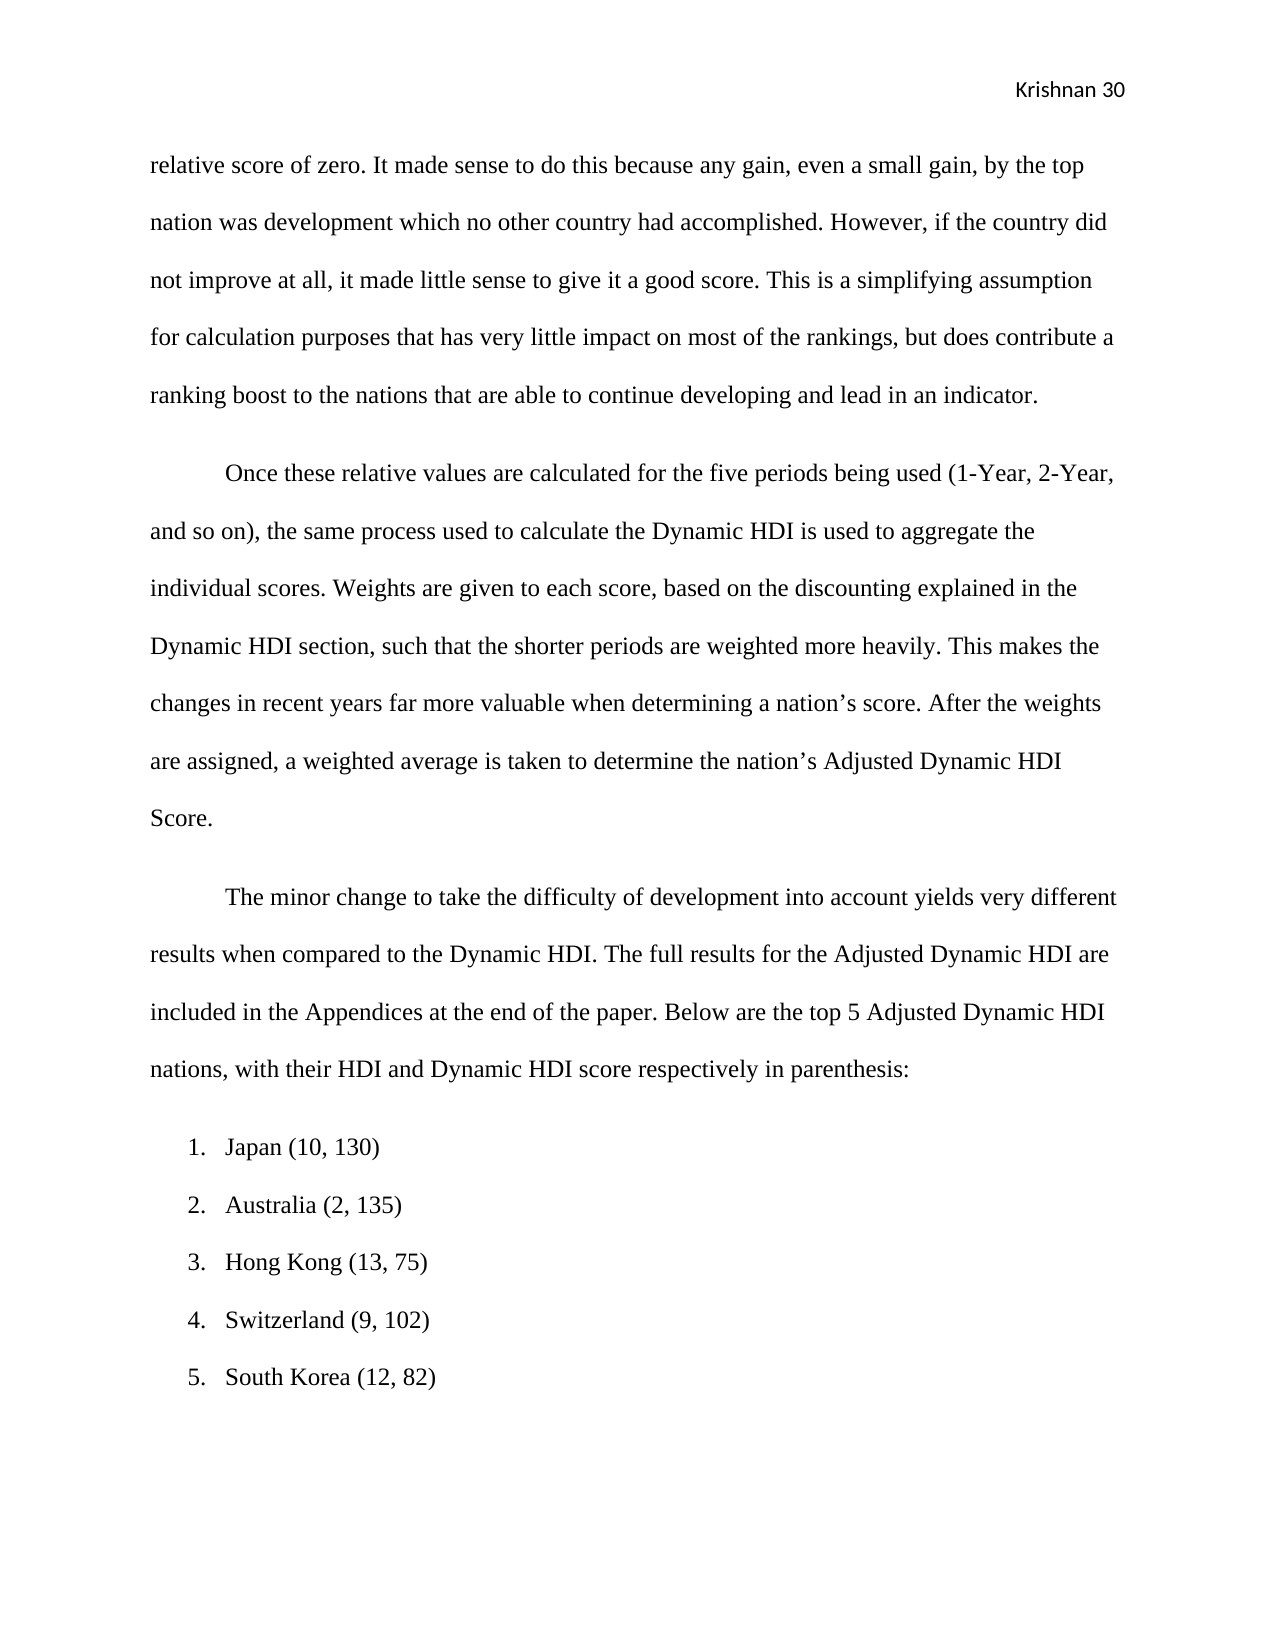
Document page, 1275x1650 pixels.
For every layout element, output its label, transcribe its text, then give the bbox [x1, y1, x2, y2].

list Japan (10, 130) [187, 1132, 1125, 1161]
list Australia (2, 135) [187, 1190, 1125, 1219]
text The minor change to take the difficulty of development into account yields very different results when compared to the Dynamic HDI. The full results for the Adjusted Dynamic HDI are included in the Appendices at the end of the paper. Below are the top 5 Adjusted Dynamic HDI nations, with their HDI and Dynamic HDI score respectively in parenthesis: [150, 882, 1125, 1083]
list Switzerland (9, 102) [187, 1305, 1125, 1334]
list South Korea (12, 82) [187, 1362, 1125, 1391]
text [150, 150, 1125, 409]
text Once these relative values are calculated for the five periods being used (1-Year, 2-Year, and so on), the same process used to calculate the Dynamic HDI is used to aggregate the individual scores. Weights are given to each score, based on the discounting explained in the Dynamic HDI section, such that the shorter periods are weighted more heavily. This makes the changes in recent years far more valuable when determining a nation’s score. After the weights are assigned, a weighted average is taken to determine the nation’s Adjusted Dynamic HDI Score. [150, 458, 1125, 832]
list Hong Kong (13, 75) [187, 1247, 1125, 1276]
